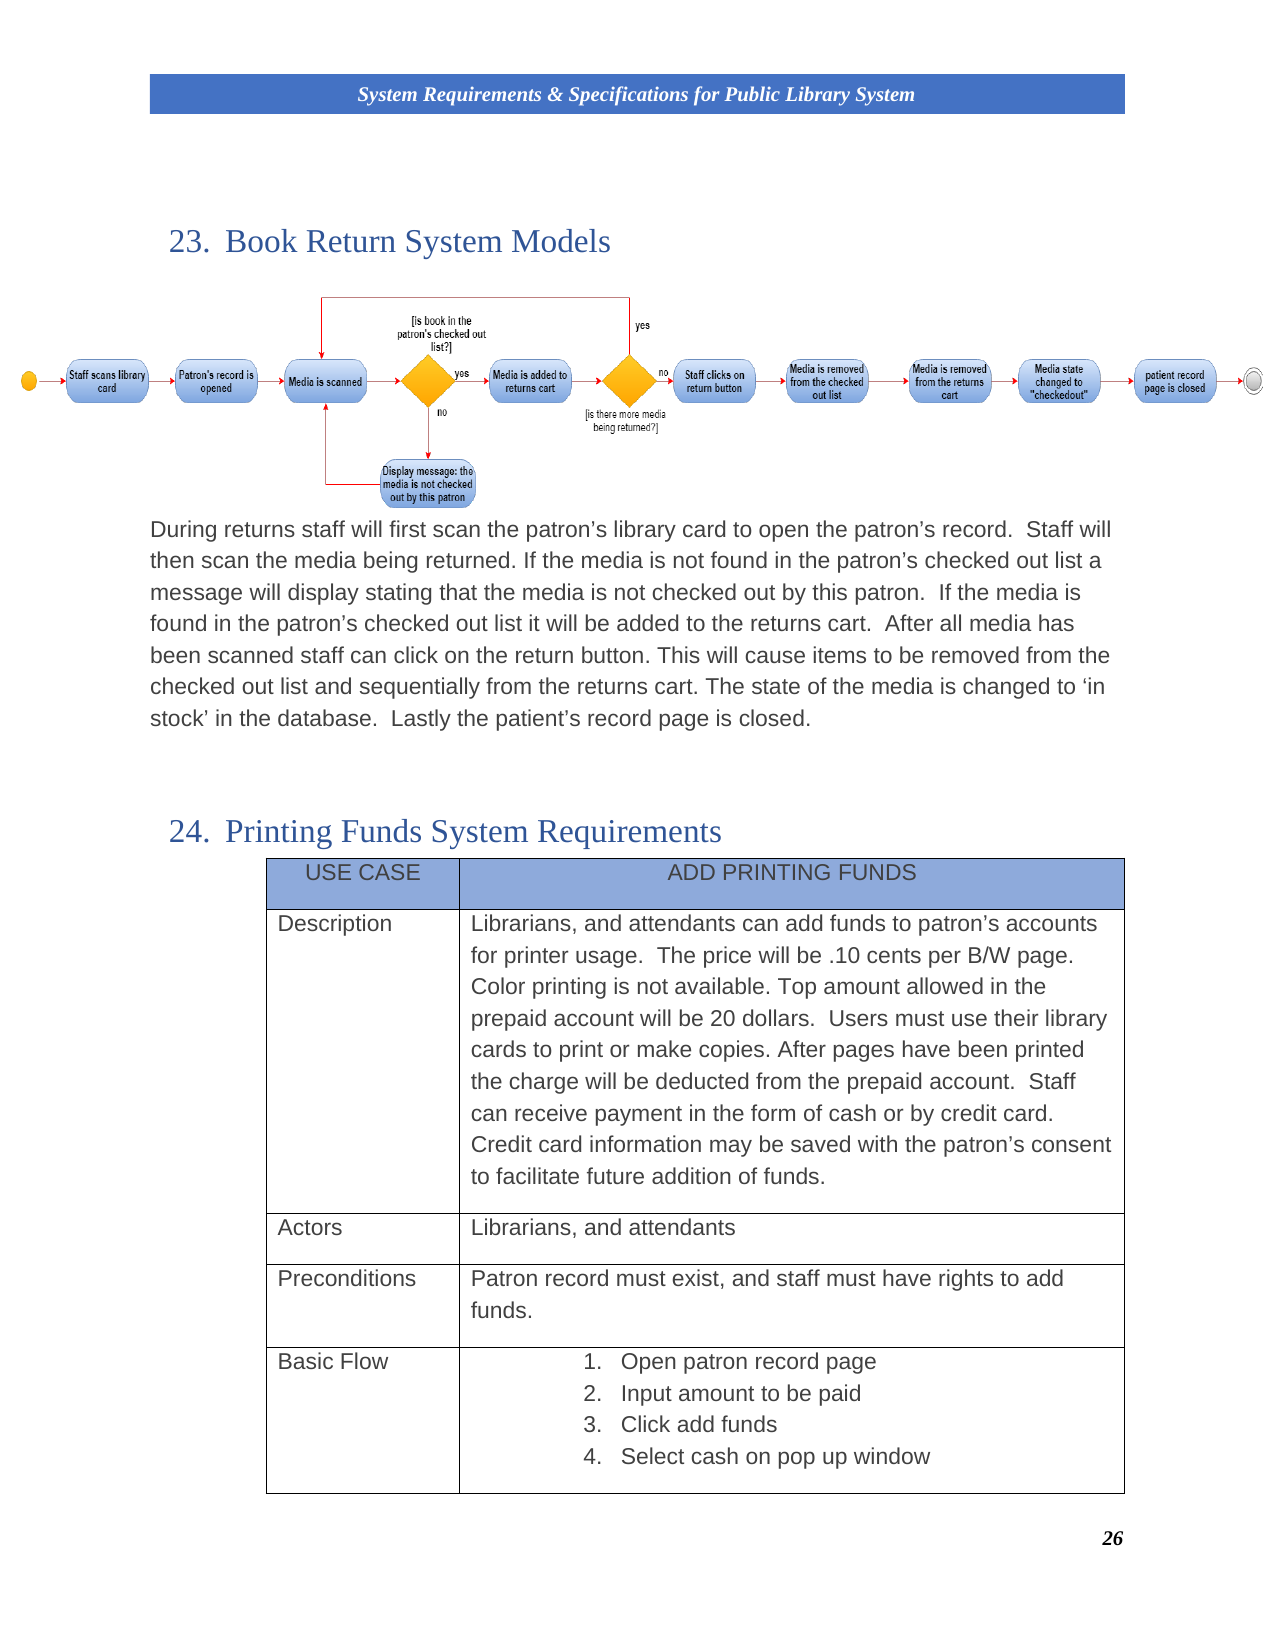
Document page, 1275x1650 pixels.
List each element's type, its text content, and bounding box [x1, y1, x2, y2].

picture [18, 291, 1263, 508]
table_cell Preconditions [267, 1265, 459, 1347]
table_cell Open patron record page Input amount to be paid Click add funds Select cash on pop up window Click Process Payment Funds are added [460, 1348, 1124, 1493]
table_cell Librarians, and attendants can add funds to patron’s accounts for printer usage. The price will be .10 cents per B/W page. Color printing is not available. Top amount allowed in the prepaid account will be 20 dollars. Users must use their library cards to print or make copies. After pages have been printed the charge will be deducted from the prepaid account. Staff can receive payment in the form of cash or by credit card. Credit card information may be saved with the patron’s consent to facilitate future addition of funds. [460, 910, 1124, 1213]
table_cell Actors [267, 1214, 459, 1264]
table_cell Basic Flow [267, 1348, 459, 1493]
subtitle Printing Funds System Requirements [169, 812, 1125, 850]
table_header USE CASE [267, 859, 459, 909]
table_header ADD PRINTING FUNDS [460, 859, 1124, 909]
subtitle Book Return System Models [169, 221, 1125, 259]
text During returns staff will first scan the patron’s library card to open the patron’s record. Staff will then scan the media being returned. If the media is not found in the patron’s checked out list a message will display stating that the media is not checked out by this patron. If the media is found in the patron’s checked out list it will be added to the returns cart. After all media has been scanned staff can click on the return button. This will cause items to be removed from the checked out list and sequentially from the returns cart. The state of the media is changed to ‘in stock’ in the database. Lastly the patient’s record page is closed. [150, 516, 1125, 731]
table_cell Librarians, and attendants [460, 1214, 1124, 1264]
table_cell Patron record must exist, and staff must have rights to add funds. [460, 1265, 1124, 1347]
table_cell Description [267, 910, 459, 1213]
